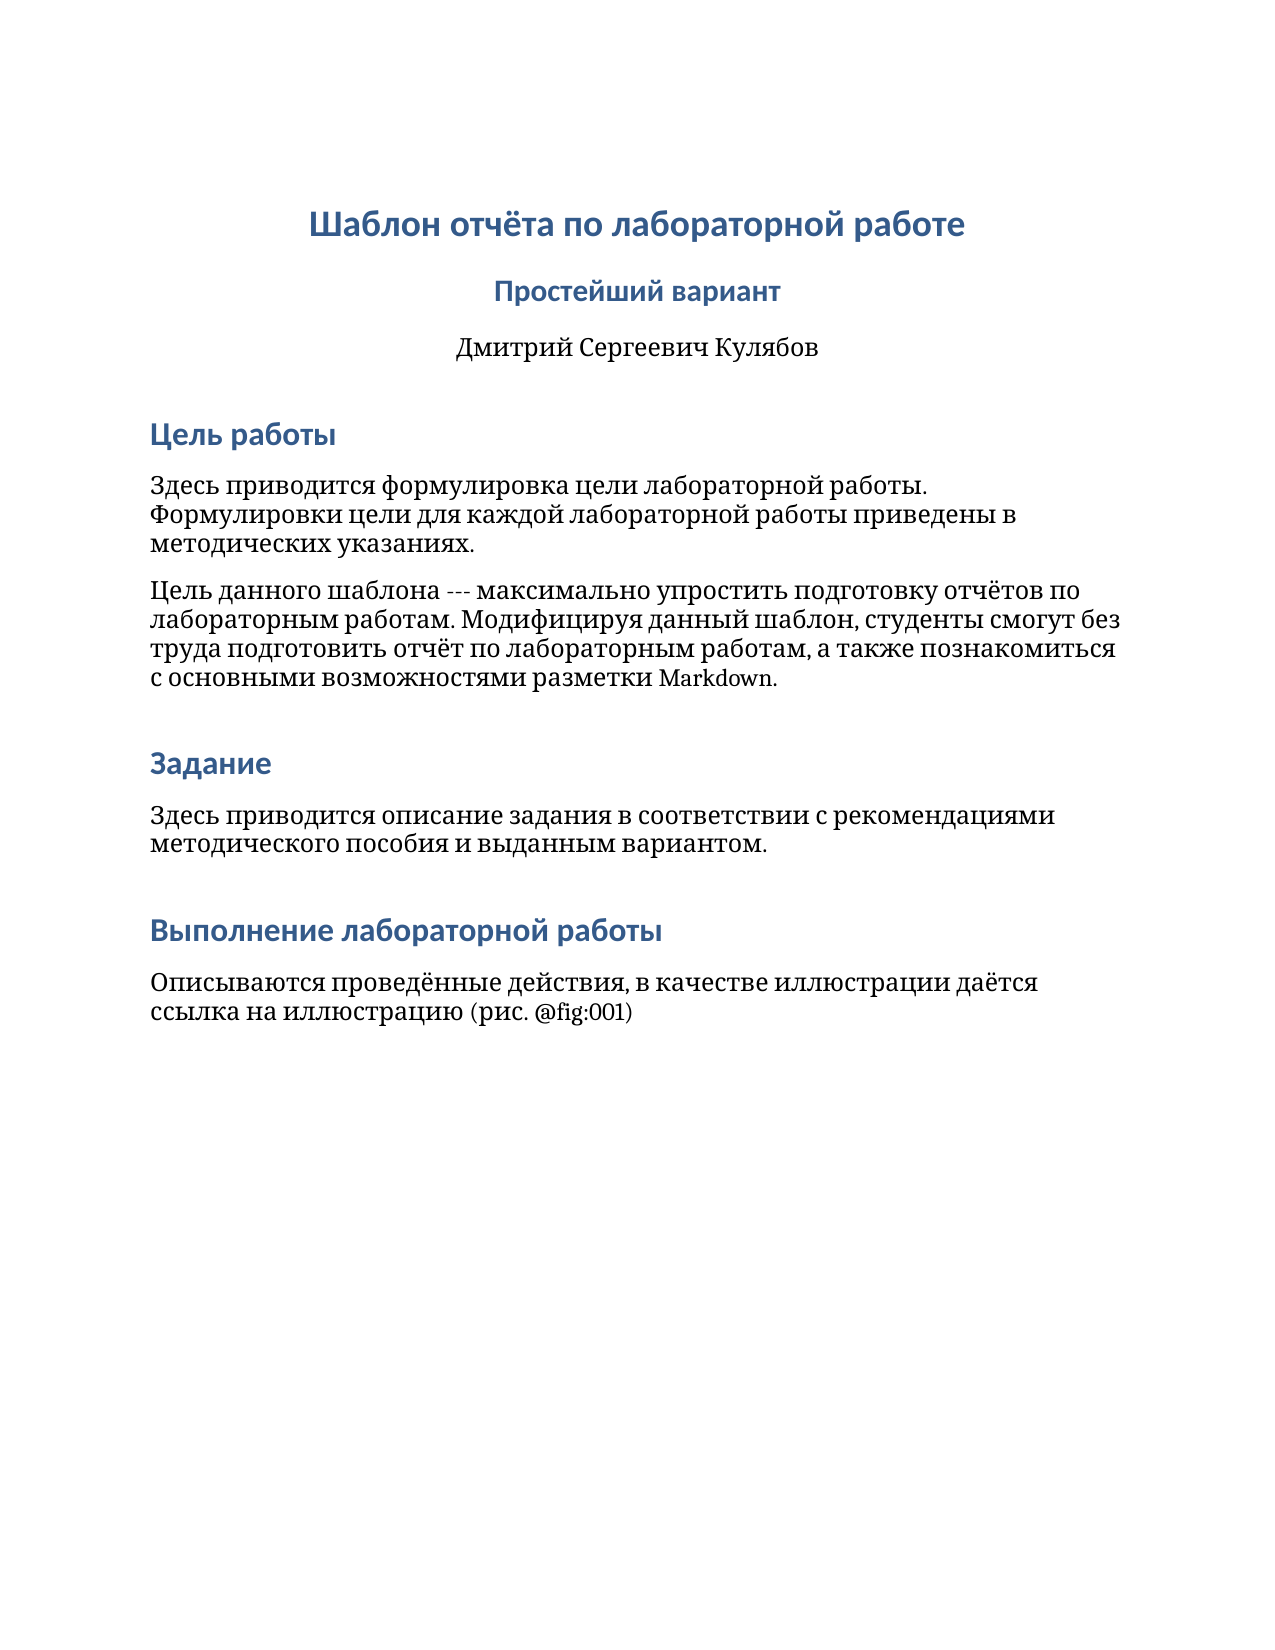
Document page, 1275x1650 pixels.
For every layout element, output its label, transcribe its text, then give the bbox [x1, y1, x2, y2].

title Шаблон отчёта по лабораторной работе [150, 200, 1125, 246]
text Цель данного шаблона --- максимально упростить подготовку отчётов по лабораторным работам. Модифицируя данный шаблон, студенты смогут без труда подготовить отчёт по лабораторным работам, а также познакомиться с основными возможностями разметки Markdown. [150, 577, 1125, 692]
text Описываются проведённые действия, в качестве иллюстрации даётся ссылка на иллюстрацию (рис. @fig:001) [150, 969, 1125, 1026]
subtitle Простейший вариант [150, 271, 1125, 309]
subtitle Задание [150, 742, 1125, 783]
subtitle Цель работы [150, 413, 1125, 453]
text Здесь приводится описание задания в соответствии с рекомендациями методического пособия и выданным вариантом. [150, 802, 1125, 859]
subtitle Выполнение лабораторной работы [150, 909, 1125, 950]
text Дмитрий Сергеевич Кулябов [150, 334, 1125, 363]
text Здесь приводится формулировка цели лабораторной работы. Формулировки цели для каждой лабораторной работы приведены в методических указаниях. [150, 472, 1125, 558]
